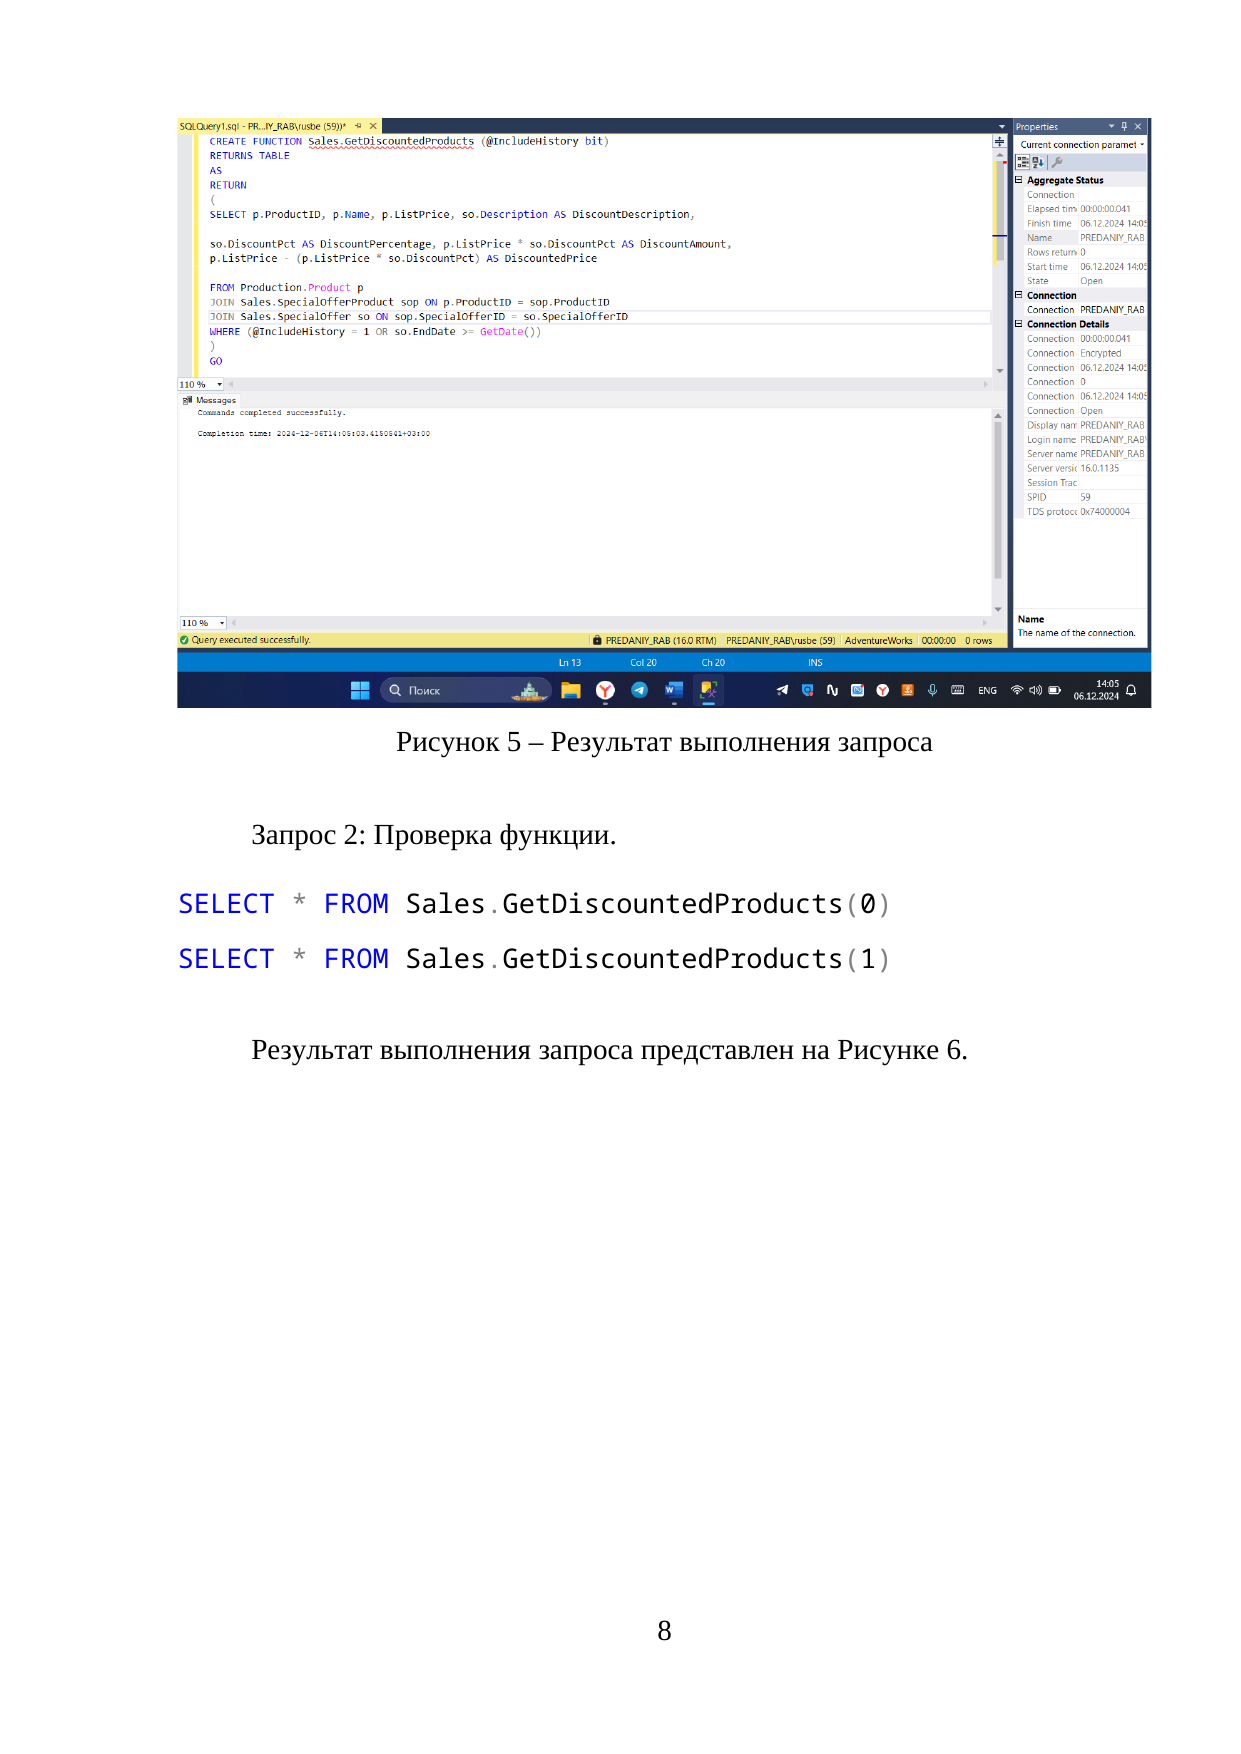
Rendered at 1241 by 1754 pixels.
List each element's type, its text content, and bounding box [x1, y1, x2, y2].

picture [177, 118, 1152, 708]
text Рисунок 5 – Результат выполнения запроса [177, 724, 1152, 757]
text SELECT * FROM Sales.GetDiscountedProducts(0) [177, 884, 1152, 921]
text Запрос 2: Проверка функции. [177, 817, 1152, 851]
text Результат выполнения запроса представлен на Рисунке 6. [177, 1032, 1152, 1066]
text SELECT * FROM Sales.GetDiscountedProducts(1) [177, 940, 1152, 977]
